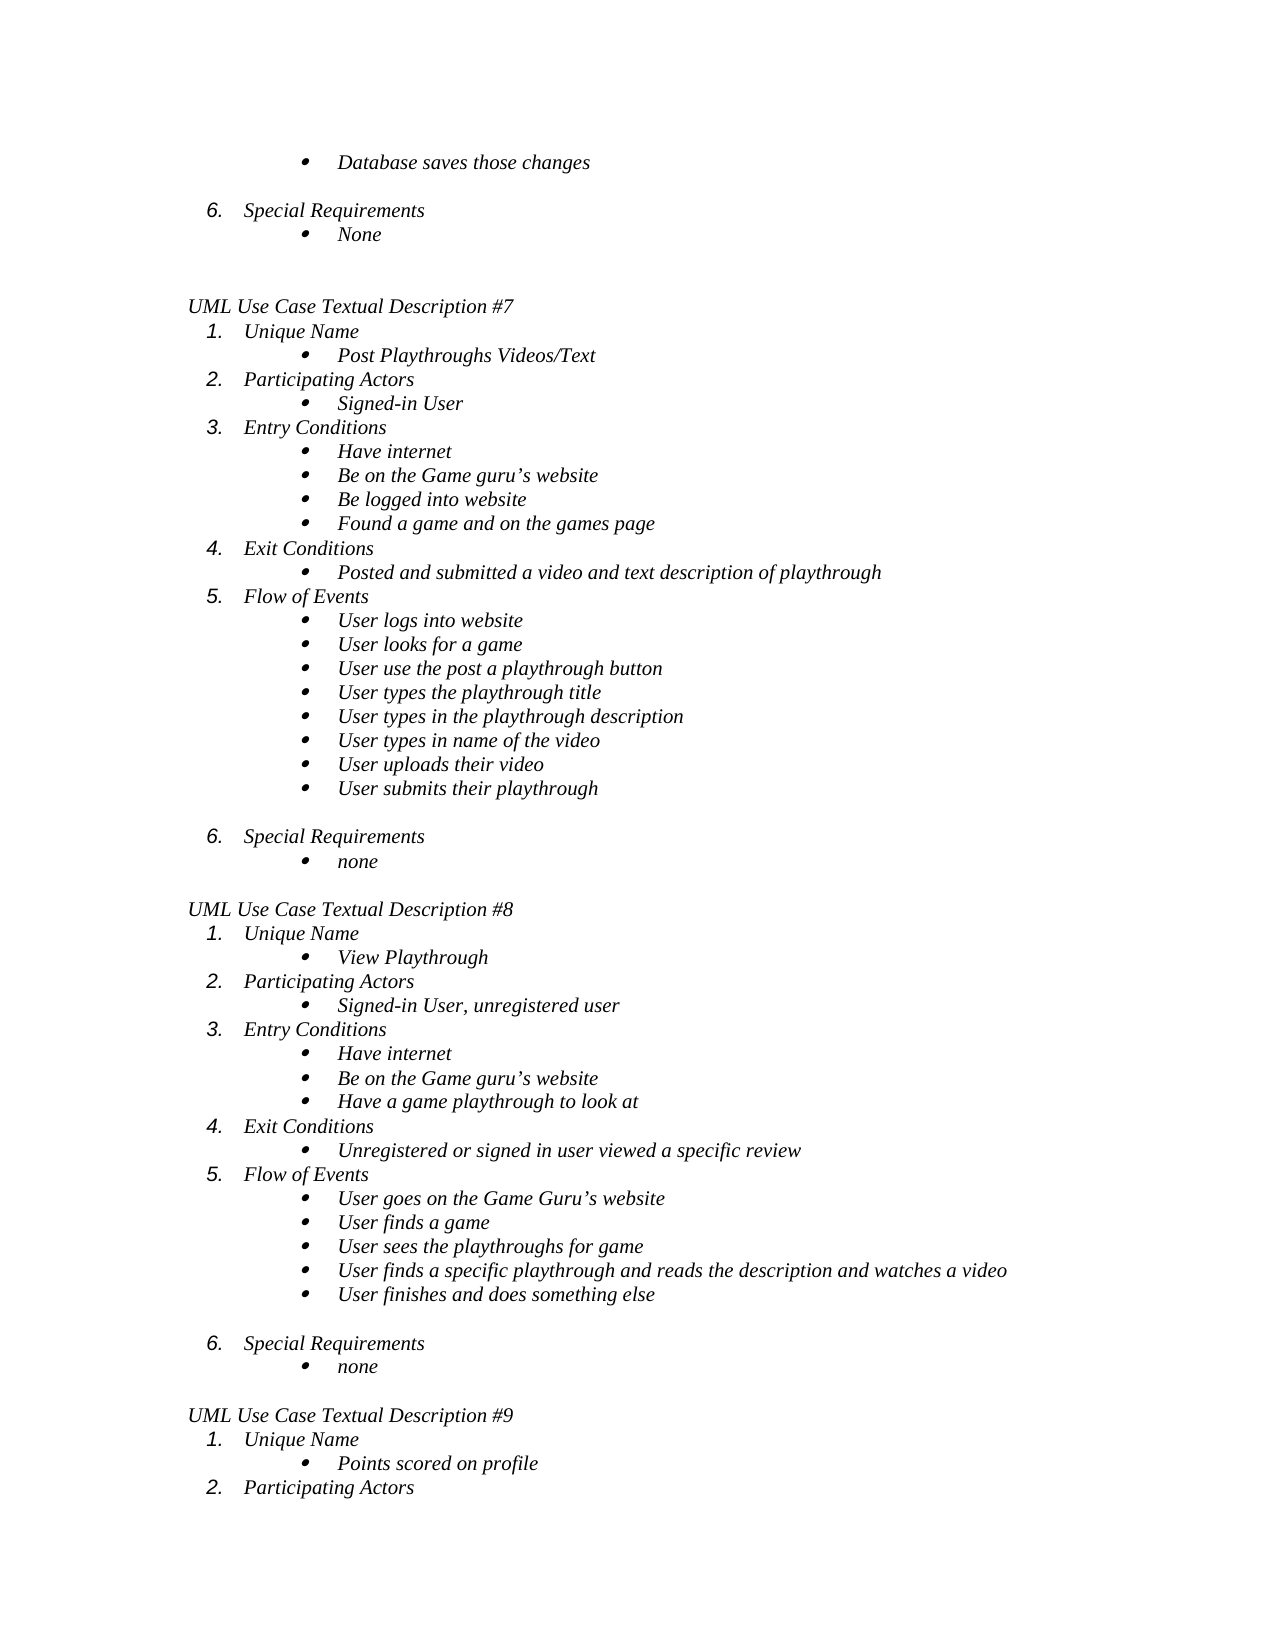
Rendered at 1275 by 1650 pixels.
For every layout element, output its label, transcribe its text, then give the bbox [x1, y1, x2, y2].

list none [300, 848, 1087, 873]
list User finishes and does something else [300, 1282, 1087, 1306]
list None [300, 222, 1087, 246]
list Exit Conditions [206, 535, 1087, 559]
list Be logged into website [300, 487, 1087, 511]
list Entry Conditions [206, 1017, 1087, 1041]
list Post Playthroughs Videos/Text [300, 343, 1087, 367]
list User finds a game [300, 1210, 1087, 1234]
list Participating Actors [206, 367, 1087, 391]
list User types in the playthrough description [300, 704, 1087, 728]
list Unique Name [206, 318, 1087, 343]
list Flow of Events [206, 584, 1087, 608]
list Flow of Events [206, 1162, 1087, 1186]
text UML Use Case Textual Description #8 [187, 897, 1087, 921]
text UML Use Case Textual Description #9 [187, 1403, 1087, 1427]
list Exit Conditions [206, 1113, 1087, 1138]
list Special Requirements [206, 824, 1087, 848]
list Special Requirements [206, 198, 1087, 222]
list User types the playthrough title [300, 680, 1087, 704]
list Unique Name [206, 921, 1087, 945]
list User goes on the Game Guru’s website [300, 1186, 1087, 1210]
list User uploads their video [300, 752, 1087, 776]
list User types in name of the video [300, 728, 1087, 752]
list Be on the Game guru’s website [300, 1065, 1087, 1089]
list Be on the Game guru’s website [300, 463, 1087, 487]
list Signed-in User, unregistered user [300, 993, 1087, 1017]
list Have internet [300, 1041, 1087, 1065]
list Found a game and on the games page [300, 511, 1087, 535]
list Points scored on profile [300, 1451, 1087, 1475]
list Unregistered or signed in user viewed a specific review [300, 1138, 1087, 1162]
list User sees the playthroughs for game [300, 1234, 1087, 1258]
list User submits their playthrough [300, 776, 1087, 800]
list Participating Actors [206, 1475, 1087, 1499]
list Participating Actors [206, 969, 1087, 993]
list Signed-in User [300, 391, 1087, 415]
list Special Requirements [206, 1330, 1087, 1354]
list Unique Name [206, 1427, 1087, 1451]
list Entry Conditions [206, 415, 1087, 439]
list Have a game playthrough to look at [300, 1089, 1087, 1113]
list none [300, 1354, 1087, 1378]
text UML Use Case Textual Description #7 [187, 294, 1087, 318]
list User finds a specific playthrough and reads the description and watches a video [300, 1258, 1087, 1282]
list Database saves those changes [300, 150, 1087, 174]
list Posted and submitted a video and text description of playthrough [300, 559, 1087, 584]
list View Playthrough [300, 945, 1087, 969]
list User use the post a playthrough button [300, 656, 1087, 680]
list User looks for a game [300, 632, 1087, 656]
list User logs into website [300, 608, 1087, 632]
list Have internet [300, 439, 1087, 463]
